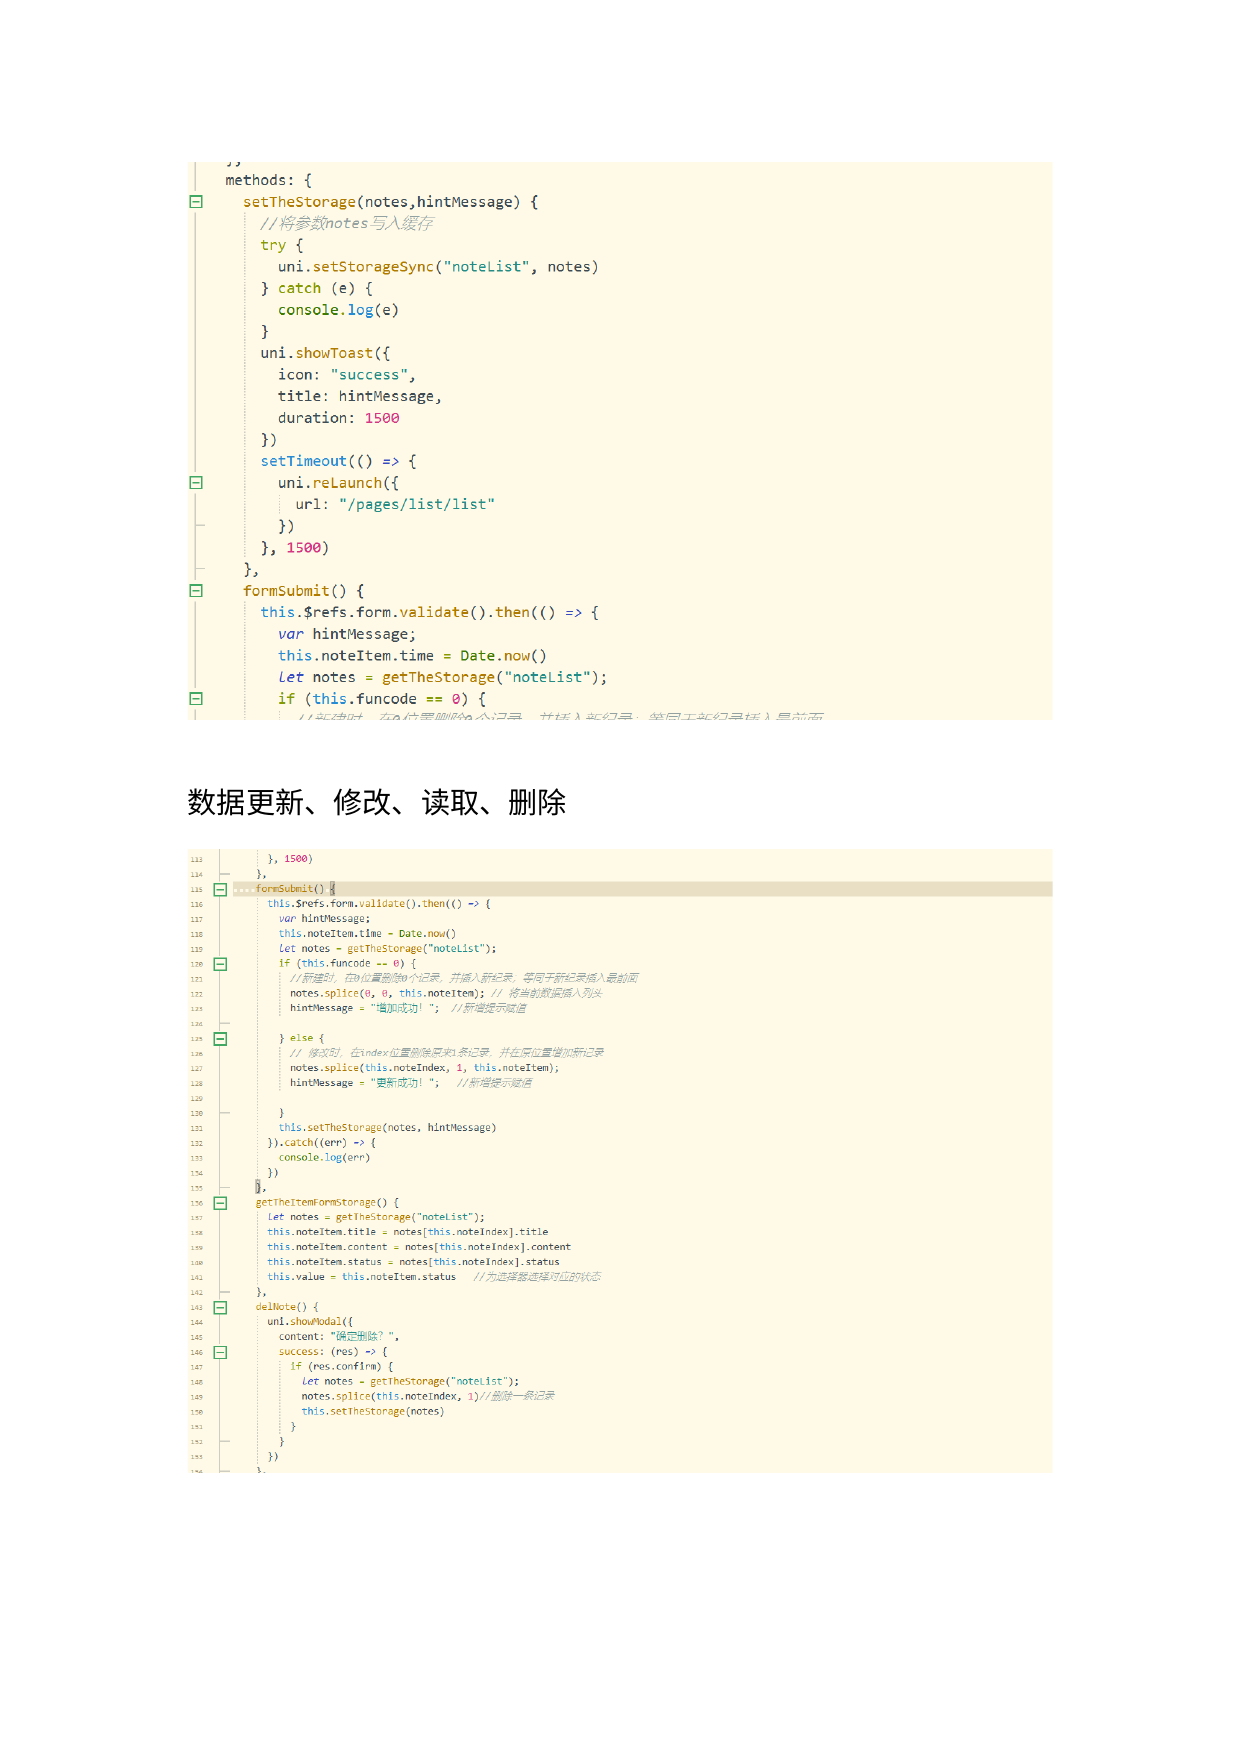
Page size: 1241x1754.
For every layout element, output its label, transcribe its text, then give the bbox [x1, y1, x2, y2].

picture [187, 849, 1053, 1473]
picture [187, 162, 1053, 720]
subtitle 数据更新、修改、读取、删除 [187, 779, 1053, 822]
